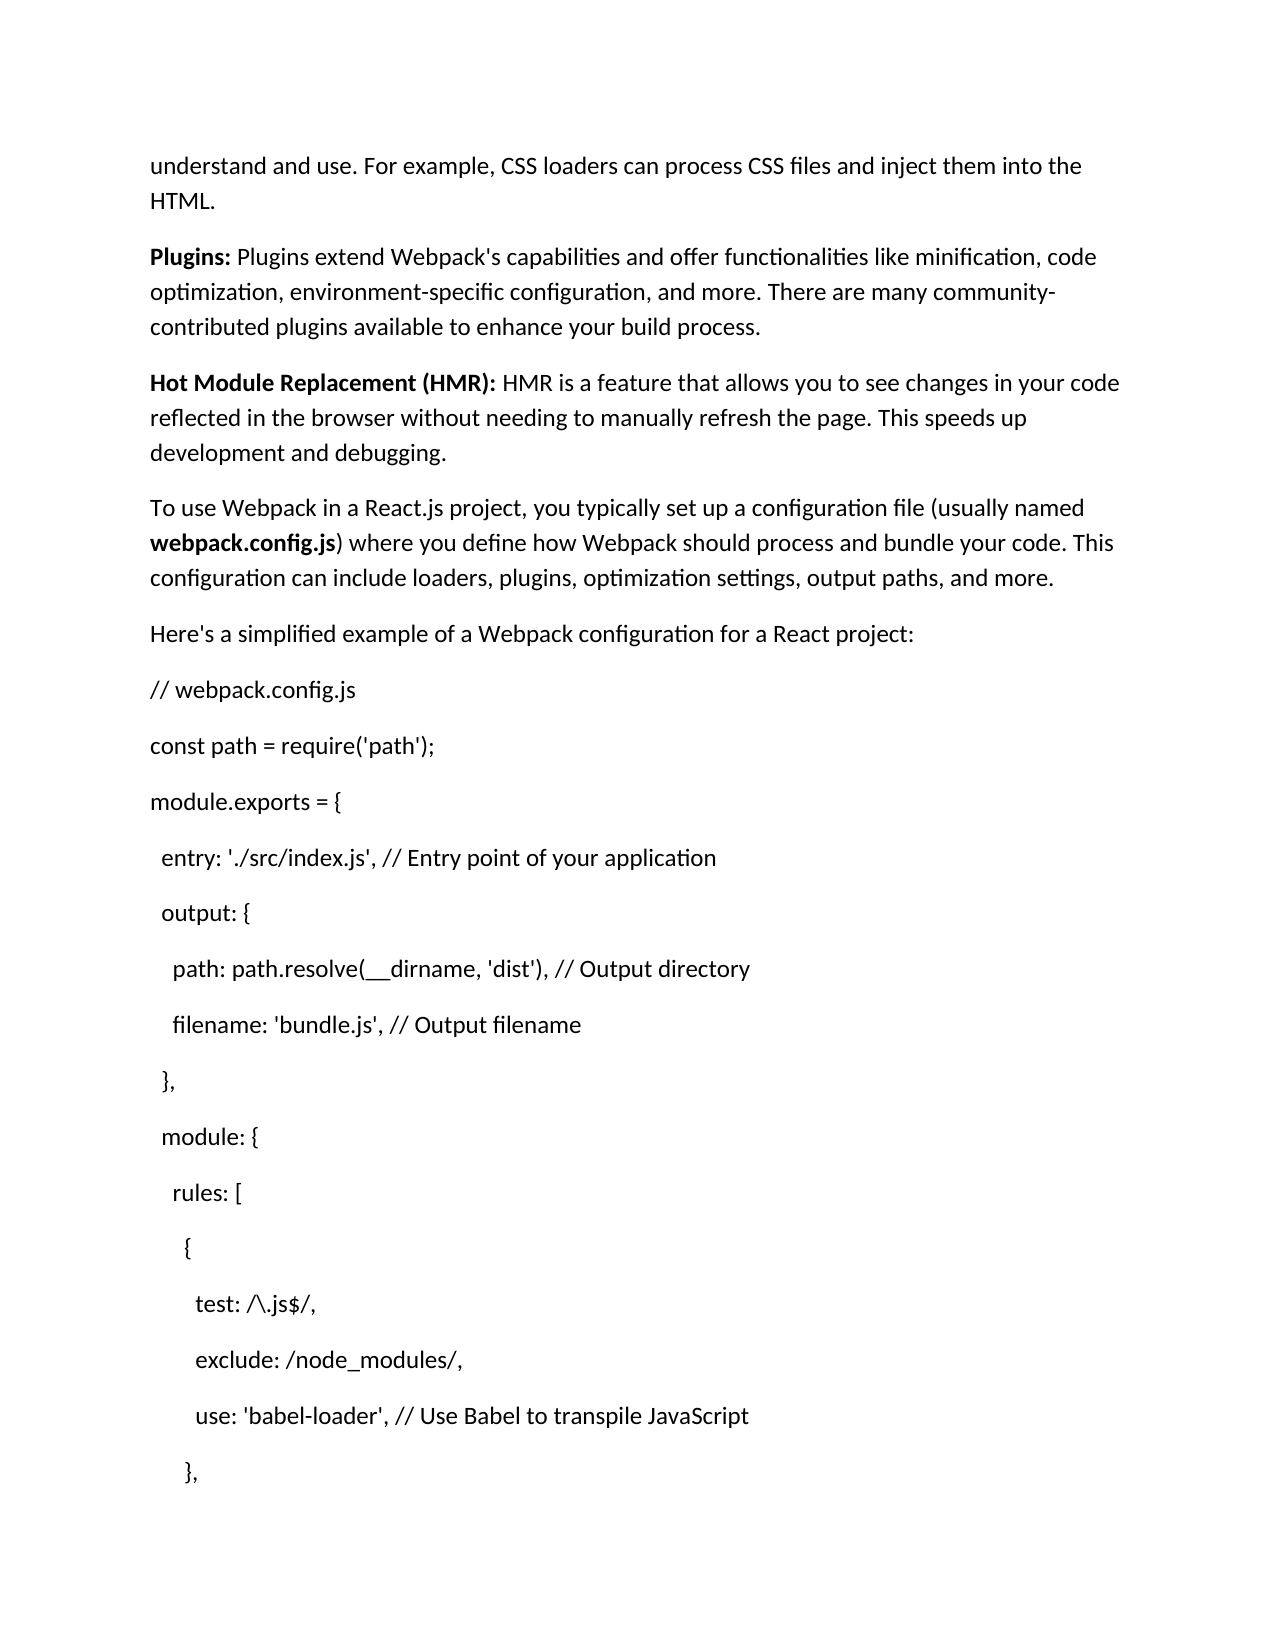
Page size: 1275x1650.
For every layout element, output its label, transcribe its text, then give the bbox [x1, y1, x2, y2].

text { [150, 1232, 1125, 1263]
text use: 'babel-loader', // Use Babel to transpile JavaScript [150, 1400, 1125, 1431]
text const path = require('path'); [150, 730, 1125, 761]
text test: /\.js$/, [150, 1288, 1125, 1319]
text path: path.resolve(__dirname, 'dist'), // Output directory [150, 953, 1125, 984]
text filename: 'bundle.js', // Output filename [150, 1009, 1125, 1040]
text exclude: /node_modules/, [150, 1344, 1125, 1375]
text To use Webpack in a React.js project, you typically set up a configuration file (usually named webpack.config.js) where you define how Webpack should process and bundle your code. This configuration can include loaders, plugins, optimization settings, output paths, and more. [150, 492, 1125, 593]
text entry: './src/index.js', // Entry point of your application [150, 842, 1125, 872]
text output: { [150, 897, 1125, 928]
text }, [150, 1456, 1125, 1486]
text Hot Module Replacement (HMR): HMR is a feature that allows you to see changes in your code reflected in the browser without needing to manually refresh the page. This speeds up development and debugging. [150, 367, 1125, 467]
text // webpack.config.js [150, 674, 1125, 705]
text }, [150, 1065, 1125, 1096]
text Plugins: Plugins extend Webpack's capabilities and offer functionalities like minification, code optimization, environment-specific configuration, and more. There are many community-contributed plugins available to enhance your build process. [150, 241, 1125, 341]
text module.exports = { [150, 786, 1125, 816]
text Here's a simplified example of a Webpack configuration for a React project: [150, 618, 1125, 649]
text rules: [ [150, 1177, 1125, 1207]
text module: { [150, 1121, 1125, 1151]
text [150, 150, 1125, 216]
